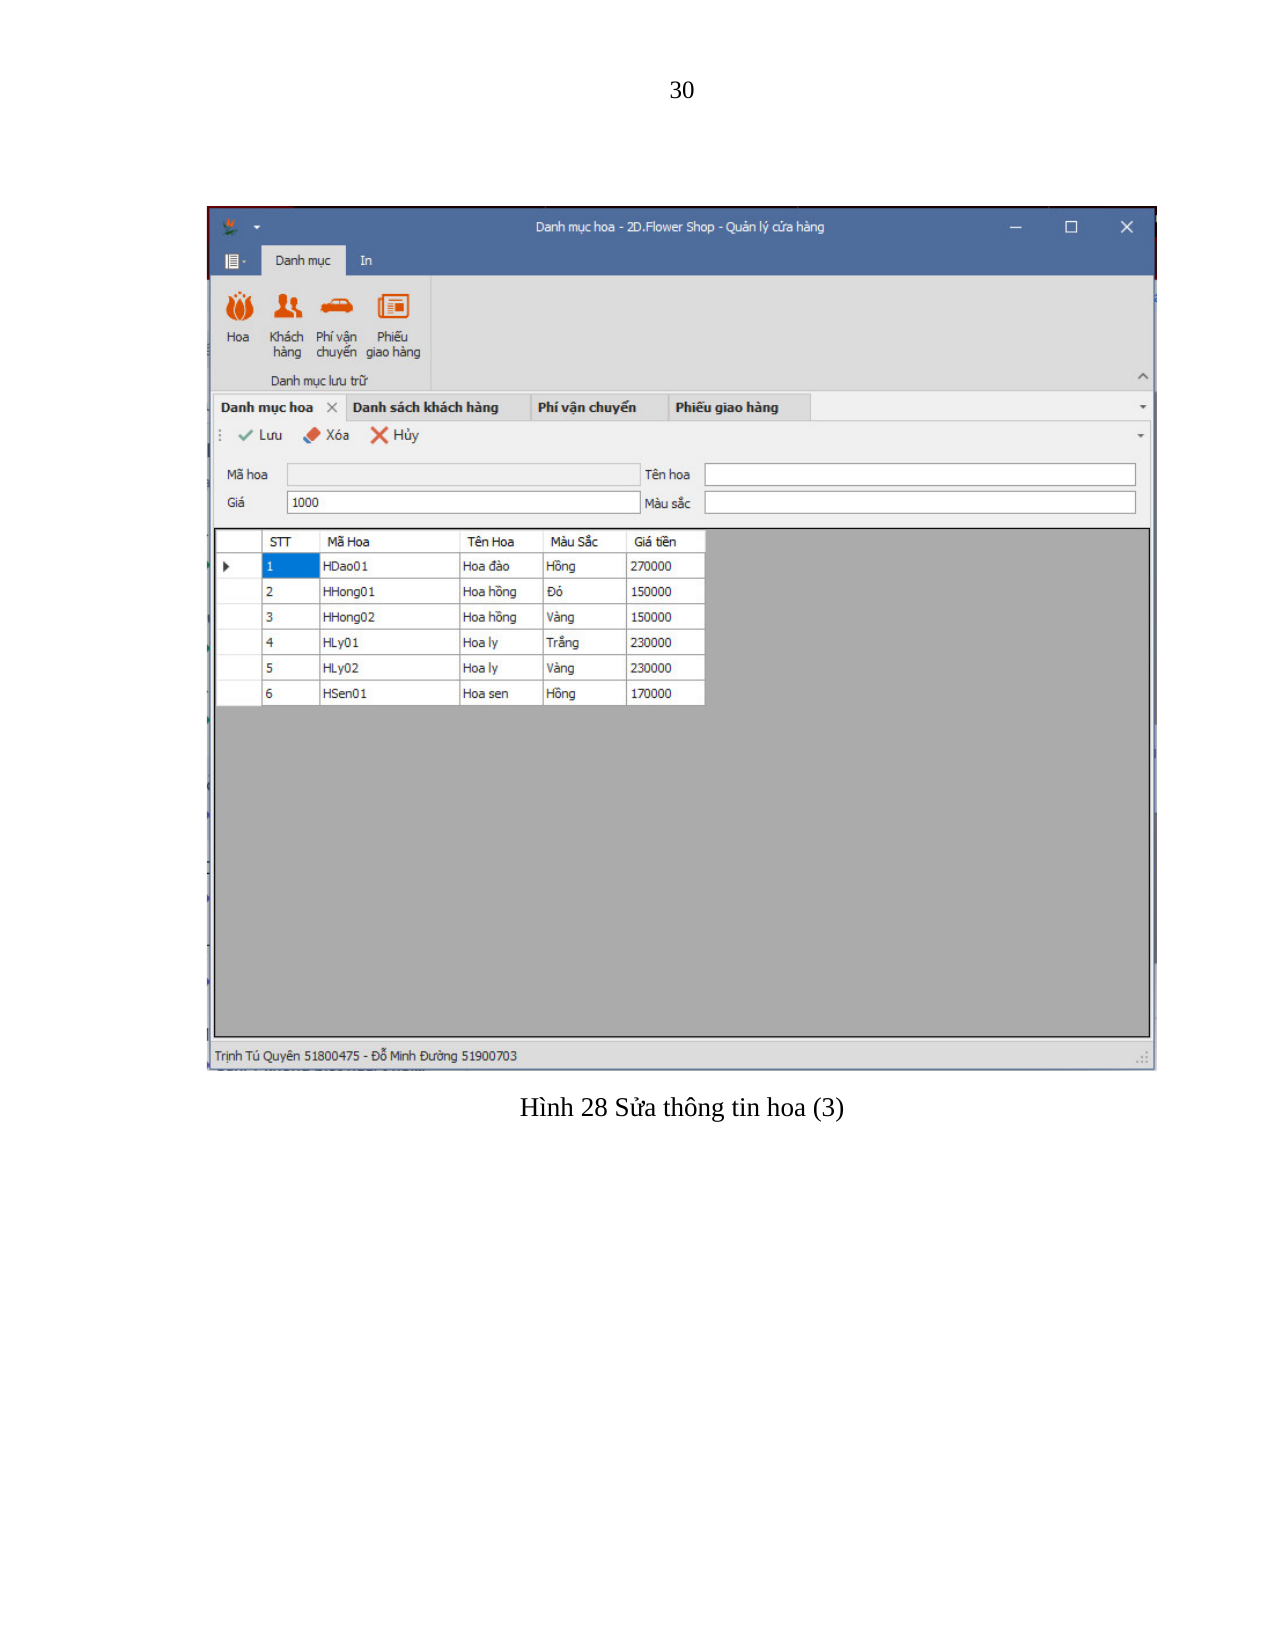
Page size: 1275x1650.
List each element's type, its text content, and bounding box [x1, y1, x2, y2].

picture [206, 206, 1157, 1071]
